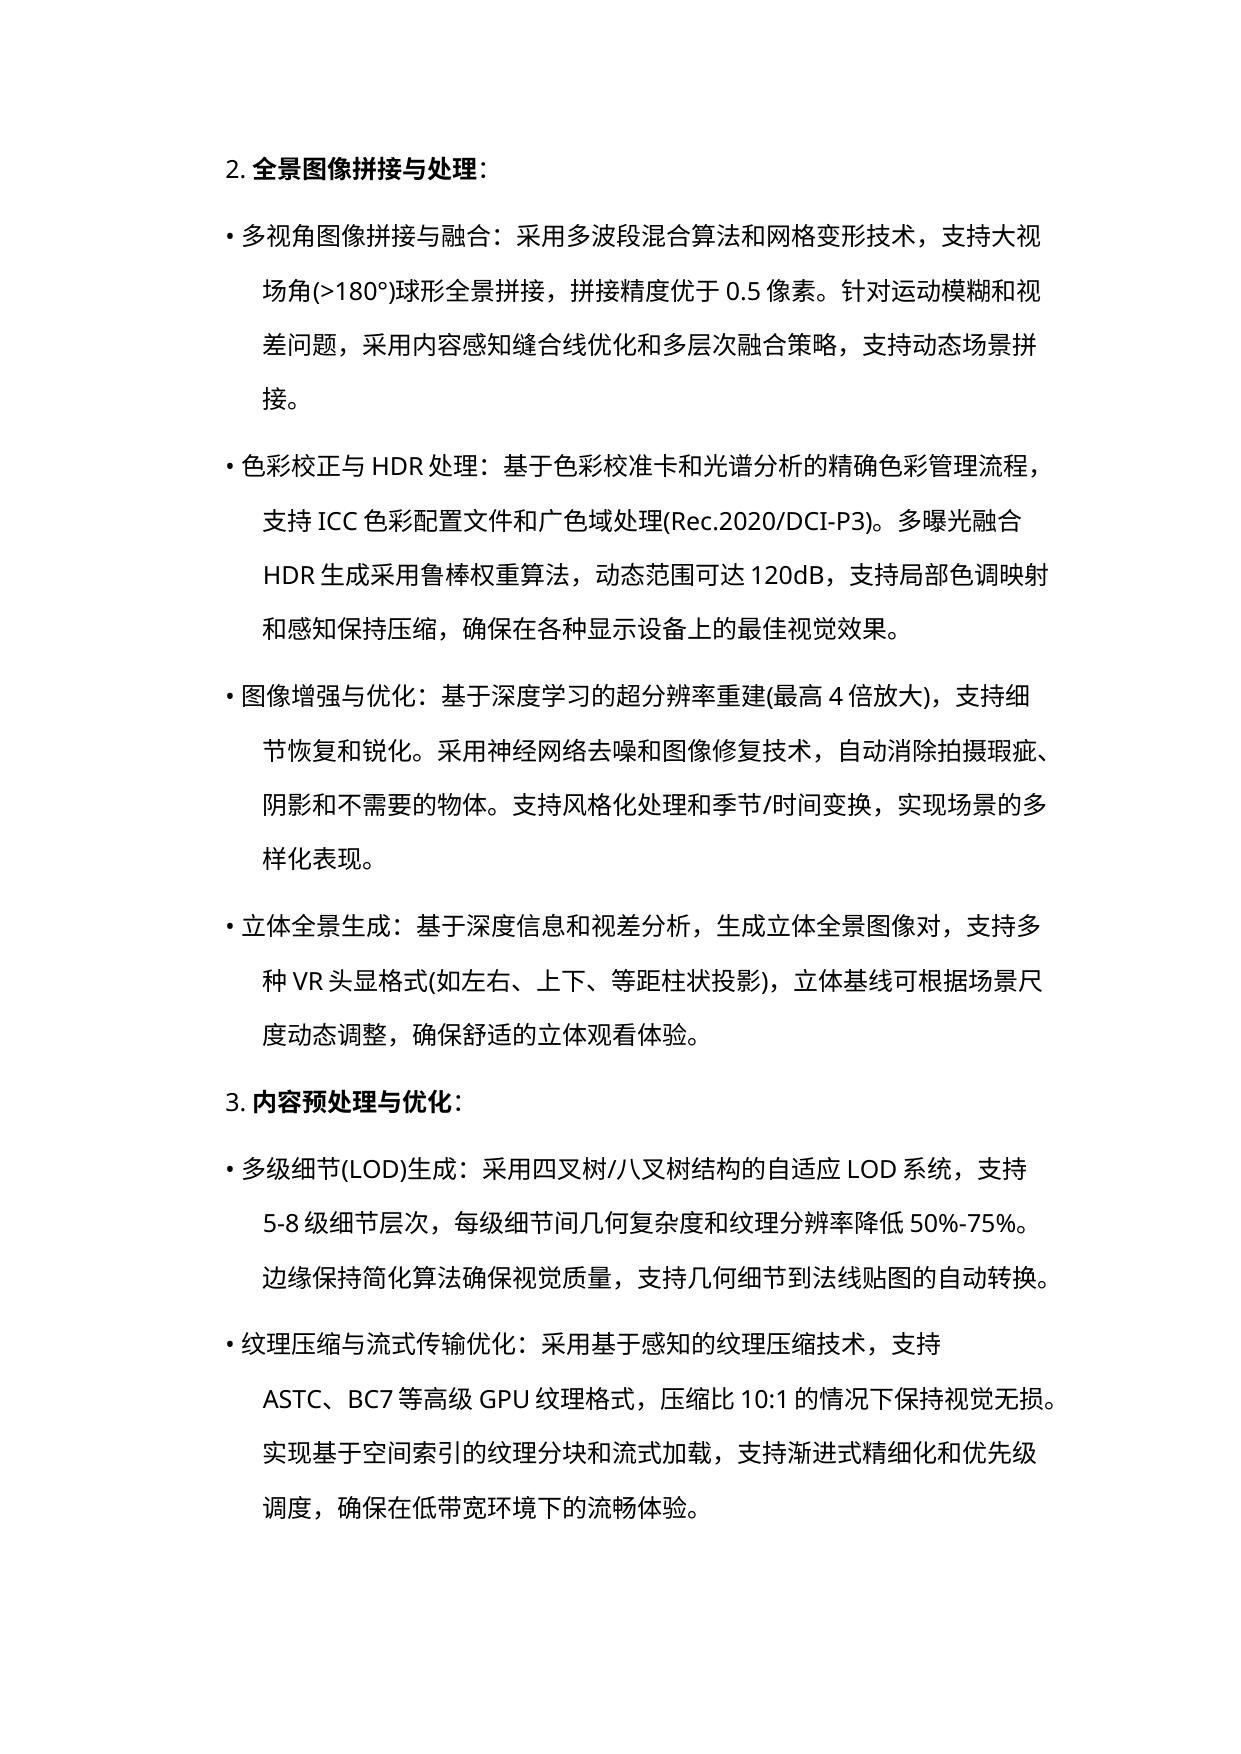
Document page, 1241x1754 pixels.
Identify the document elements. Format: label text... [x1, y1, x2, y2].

text • 多视角图像拼接与融合：采用多波段混合算法和网格变形技术，支持大视场角(>180°)球形全景拼接，拼接精度优于0.5像素。针对运动模糊和视差问题，采用内容感知缝合线优化和多层次融合策略，支持动态场景拼接。 [225, 217, 1052, 416]
text • 图像增强与优化：基于深度学习的超分辨率重建(最高4倍放大)，支持细节恢复和锐化。采用神经网络去噪和图像修复技术，自动消除拍摄瑕疵、阴影和不需要的物体。支持风格化处理和季节/时间变换，实现场景的多样化表现。 [225, 677, 1052, 876]
text • 立体全景生成：基于深度信息和视差分析，生成立体全景图像对，支持多种VR头显格式(如左右、上下、等距柱状投影)，立体基线可根据场景尺度动态调整，确保舒适的立体观看体验。 [225, 907, 1052, 1052]
text 2. 全景图像拼接与处理： [225, 150, 1052, 186]
text 3. 内容预处理与优化： [225, 1082, 1052, 1119]
text • 多级细节(LOD)生成：采用四叉树/八叉树结构的自适应LOD系统，支持5-8级细节层次，每级细节间几何复杂度和纹理分辨率降低50%-75%。边缘保持简化算法确保视觉质量，支持几何细节到法线贴图的自动转换。 [225, 1149, 1052, 1294]
text • 色彩校正与HDR处理：基于色彩校准卡和光谱分析的精确色彩管理流程，支持ICC色彩配置文件和广色域处理(Rec.2020/DCI-P3)。多曝光融合HDR生成采用鲁棒权重算法，动态范围可达120dB，支持局部色调映射和感知保持压缩，确保在各种显示设备上的最佳视觉效果。 [225, 447, 1052, 646]
text • 纹理压缩与流式传输优化：采用基于感知的纹理压缩技术，支持ASTC、BC7等高级GPU纹理格式，压缩比10:1的情况下保持视觉无损。实现基于空间索引的纹理分块和流式加载，支持渐进式精细化和优先级调度，确保在低带宽环境下的流畅体验。 [225, 1325, 1052, 1524]
